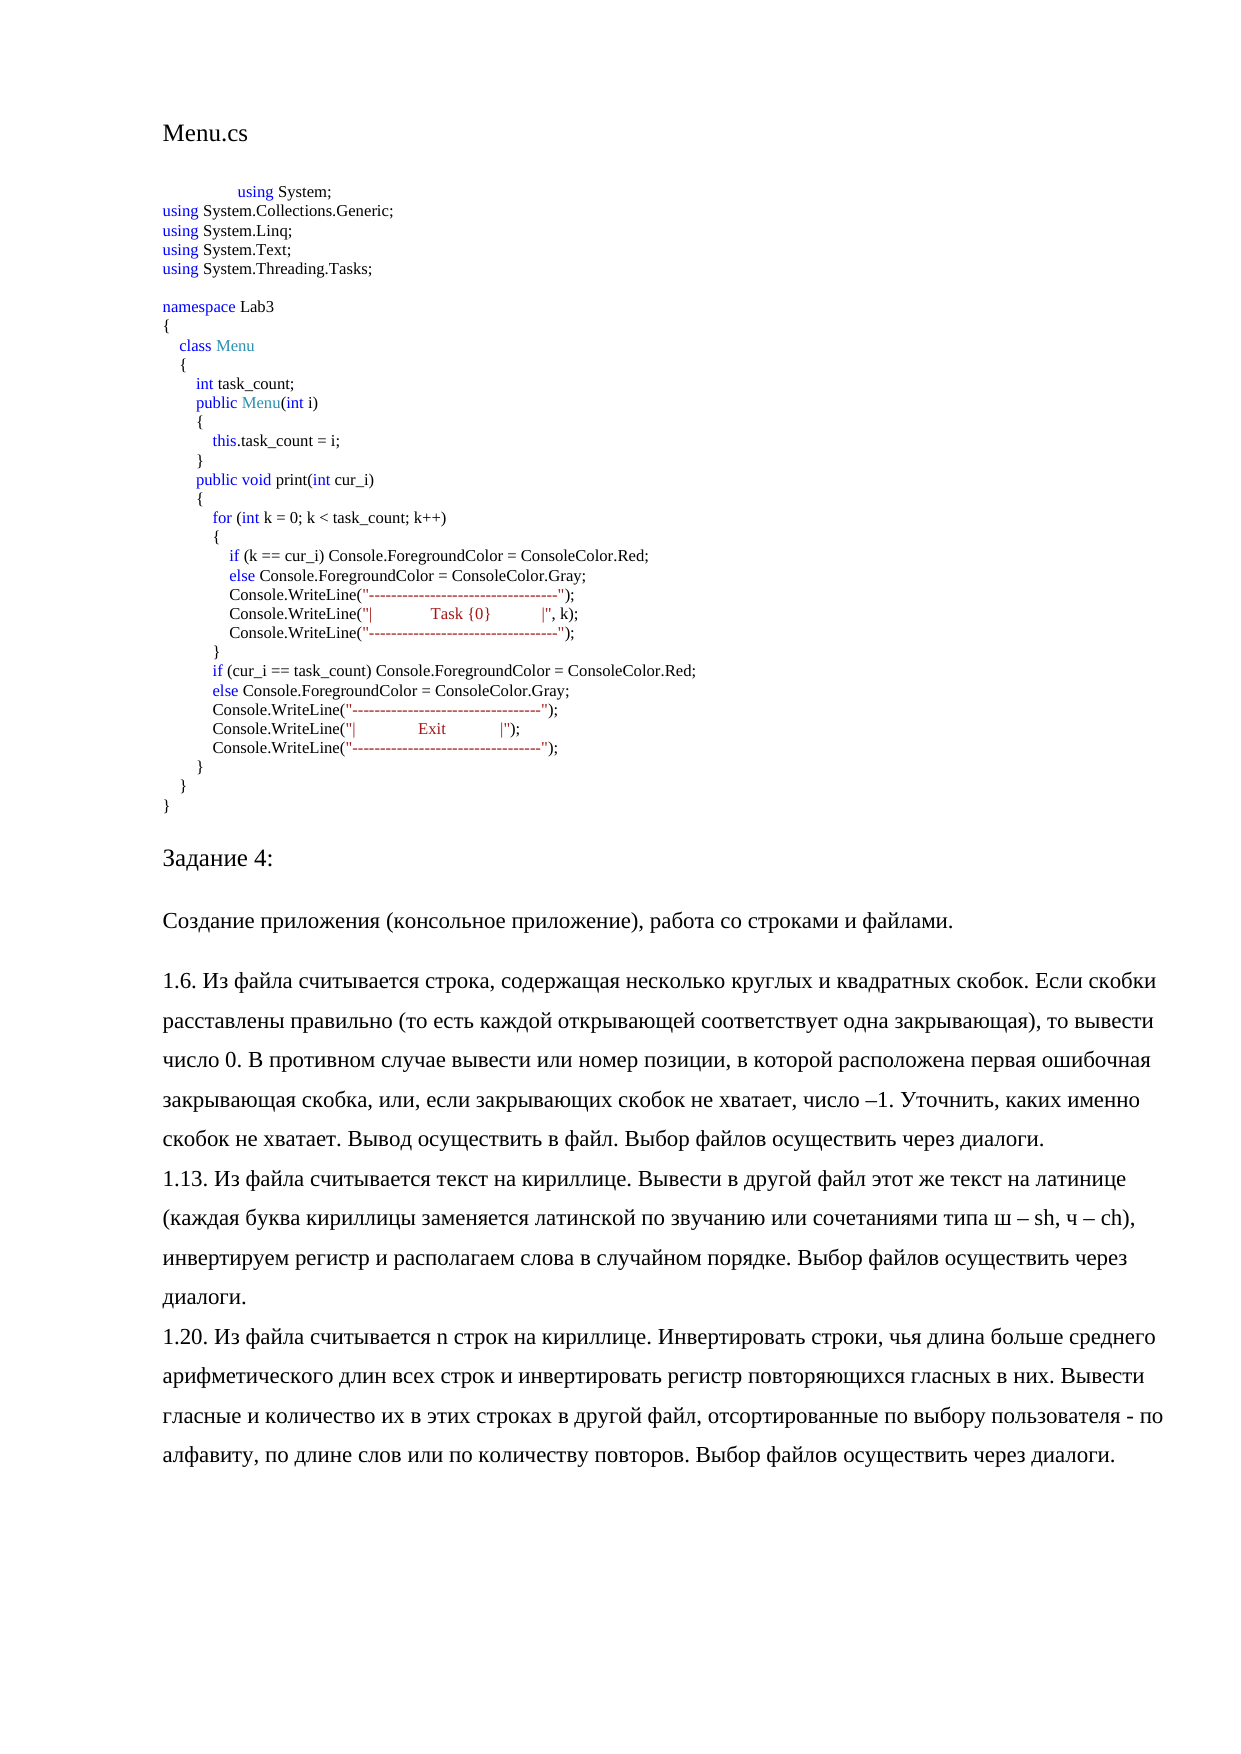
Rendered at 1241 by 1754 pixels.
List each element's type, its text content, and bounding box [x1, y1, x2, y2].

text } [162, 642, 1167, 661]
text } [162, 450, 1167, 469]
text else Console.ForegroundColor = ConsoleColor.Gray; [162, 565, 1167, 584]
text Console.WriteLine("----------------------------------"); [162, 699, 1167, 719]
text for (int k = 0; k < task_count; k++) [162, 508, 1167, 527]
text } [162, 757, 1167, 776]
list 1.20. Из файла считывается n строк на кириллице. Инвертировать строки, чья длина больше среднего арифметического длин всех строк и инвертировать регистр повторяющихся гласных в них. Вывести гласные и количество их в этих строках в другой файл, отсортированные по выбору пользователя - по алфавиту, по длине слов или по количеству повторов. Выбор файлов осуществить через диалоги. [162, 1323, 1167, 1468]
text { [162, 412, 1167, 431]
list Создание приложения (консольное приложение), работа со строками и файлами. [162, 907, 1167, 934]
text { [162, 316, 1167, 335]
text using System; [237, 182, 1167, 201]
list 1.6. Из файла считывается строка, содержащая несколько круглых и квадратных скобок. Если скобки расставлены правильно (то есть каждой открывающей соответствует одна закрывающая), то вывести число 0. В противном случае вывести или номер позиции, в которой расположена первая ошибочная закрывающая скобка, или, если закрывающих скобок не хватает, число –1. Уточнить, каких именно скобок не хватает. Вывод осуществить в файл. Выбор файлов осуществить через диалоги. [162, 968, 1167, 1152]
text { [162, 354, 1167, 374]
text if (cur_i == task_count) Console.ForegroundColor = ConsoleColor.Red; [162, 661, 1167, 680]
text Console.WriteLine("----------------------------------"); [162, 584, 1167, 604]
text { [162, 527, 1167, 546]
text this.task_count = i; [162, 431, 1167, 450]
text using System.Collections.Generic; [162, 201, 1167, 220]
text } [162, 776, 1167, 795]
list Menu.cs [162, 118, 1167, 147]
text Console.WriteLine("----------------------------------"); [162, 738, 1167, 757]
text using System.Threading.Tasks; [162, 259, 1167, 278]
text } [162, 795, 1167, 814]
text { [162, 489, 1167, 508]
text Console.WriteLine("| Task {0} |", k); [162, 604, 1167, 623]
text class Menu [162, 335, 1167, 354]
text using System.Linq; [162, 220, 1167, 239]
text public Menu(int i) [162, 393, 1167, 412]
text Console.WriteLine("| Exit |"); [162, 719, 1167, 738]
text namespace Lab3 [162, 297, 1167, 316]
list Задание 4: [162, 843, 1167, 872]
text if (k == cur_i) Console.ForegroundColor = ConsoleColor.Red; [162, 546, 1167, 565]
text public void print(int cur_i) [162, 469, 1167, 489]
text else Console.ForegroundColor = ConsoleColor.Gray; [162, 680, 1167, 699]
text using System.Text; [162, 239, 1167, 259]
text Console.WriteLine("----------------------------------"); [162, 623, 1167, 642]
text int task_count; [162, 374, 1167, 393]
list 1.13. Из файла считывается текст на кириллице. Вывести в другой файл этот же текст на латинице (каждая буква кириллицы заменяется латинской по звучанию или сочетаниями типа ш – sh, ч – ch), инвертируем регистр и располагаем слова в случайном порядке. Выбор файлов осуществить через диалоги. [162, 1165, 1167, 1310]
